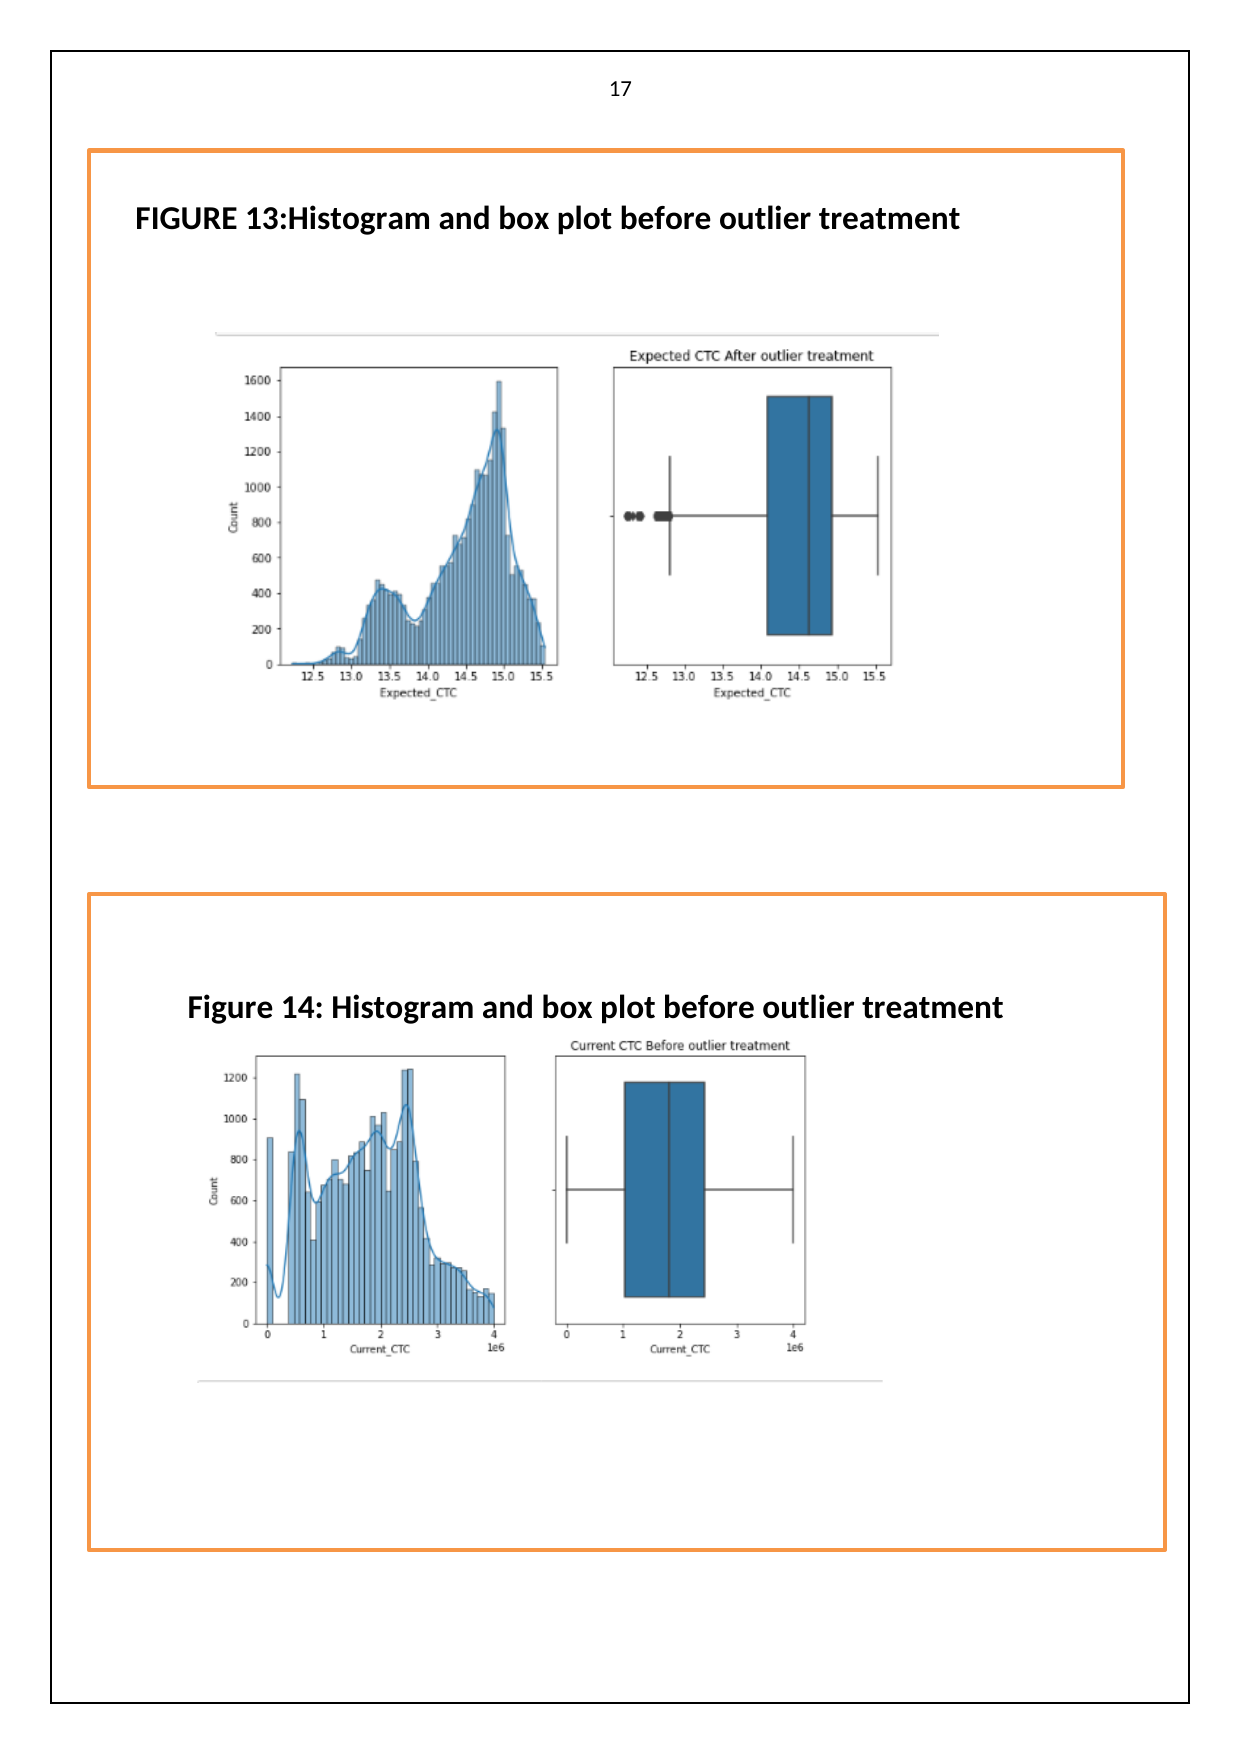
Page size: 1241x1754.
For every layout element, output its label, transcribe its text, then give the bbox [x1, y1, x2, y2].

picture [195, 332, 939, 726]
text FIGURE 13:Histogram and box plot before outlier treatment [75, 197, 1165, 238]
list Figure 14: Histogram and box plot before outlier treatment [187, 986, 1165, 1027]
picture [187, 1032, 883, 1383]
